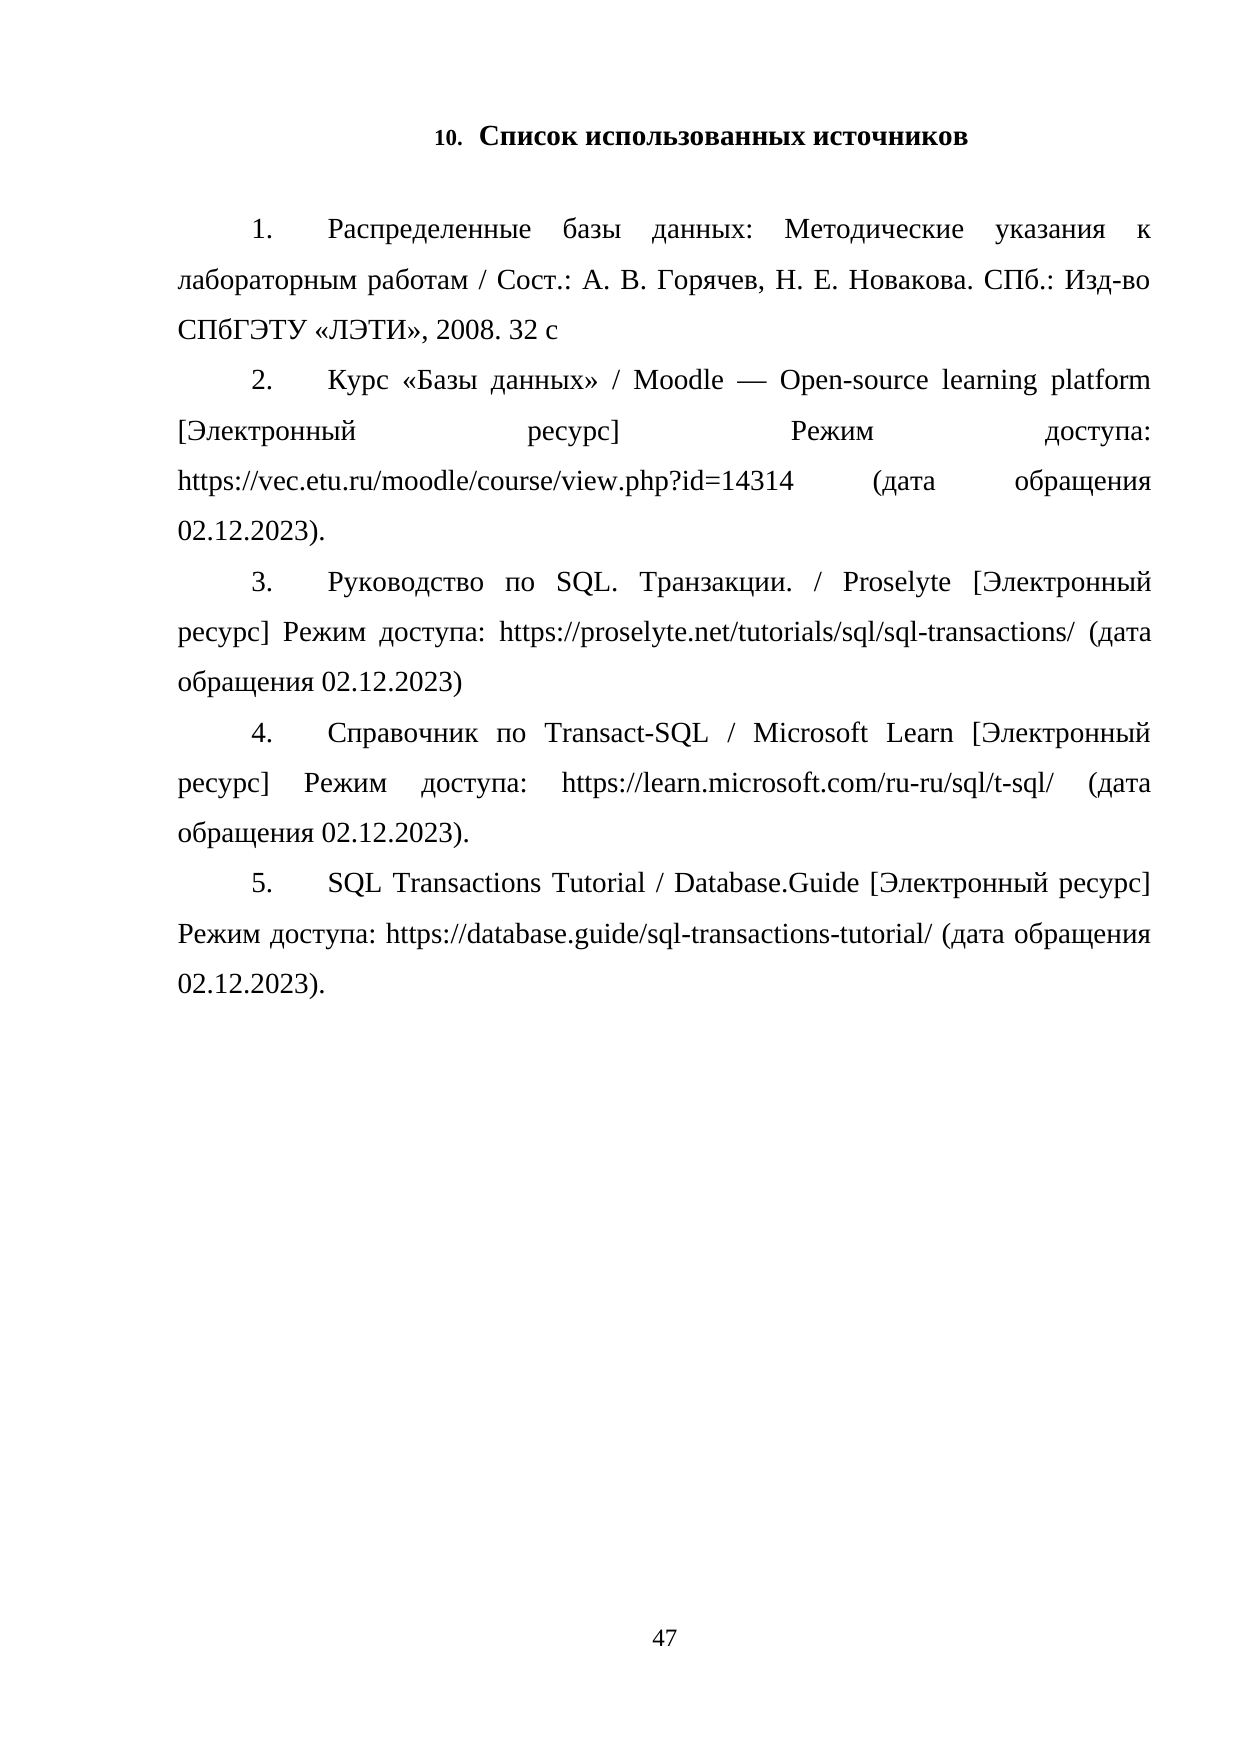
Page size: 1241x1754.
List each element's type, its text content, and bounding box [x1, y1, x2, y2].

list Руководство по SQL. Транзакции. / Proselyte [Электронный ресурс] Режим доступа: https://proselyte.net/tutorials/sql/sql-transactions/ (дата обращения 02.12.2023) [177, 564, 1152, 698]
list Курс «Базы данных» / Moodle — Open-source learning platform [Электронный ресурс] Режим доступа: https://vec.etu.ru/moodle/course/view.php?id=14314 (дата обращения 02.12.2023). [177, 362, 1152, 547]
subtitle Список использованных источников [251, 118, 1152, 152]
list Распределенные базы данных: Методические указания к лабораторным работам / Сост.: А. В. Горячев, Н. Е. Новакова. СПб.: Изд-во СПбГЭТУ «ЛЭТИ», 2008. 32 с [177, 212, 1152, 346]
list Справочник по Transact-SQL / Microsoft Learn [Электронный ресурс] Режим доступа: https://learn.microsoft.com/ru-ru/sql/t-sql/ (дата обращения 02.12.2023). [177, 715, 1152, 849]
list SQL Transactions Tutorial / Database.Guide [Электронный ресурс] Режим доступа: https://database.guide/sql-transactions-tutorial/ (дата обращения 02.12.2023). [177, 866, 1152, 1000]
